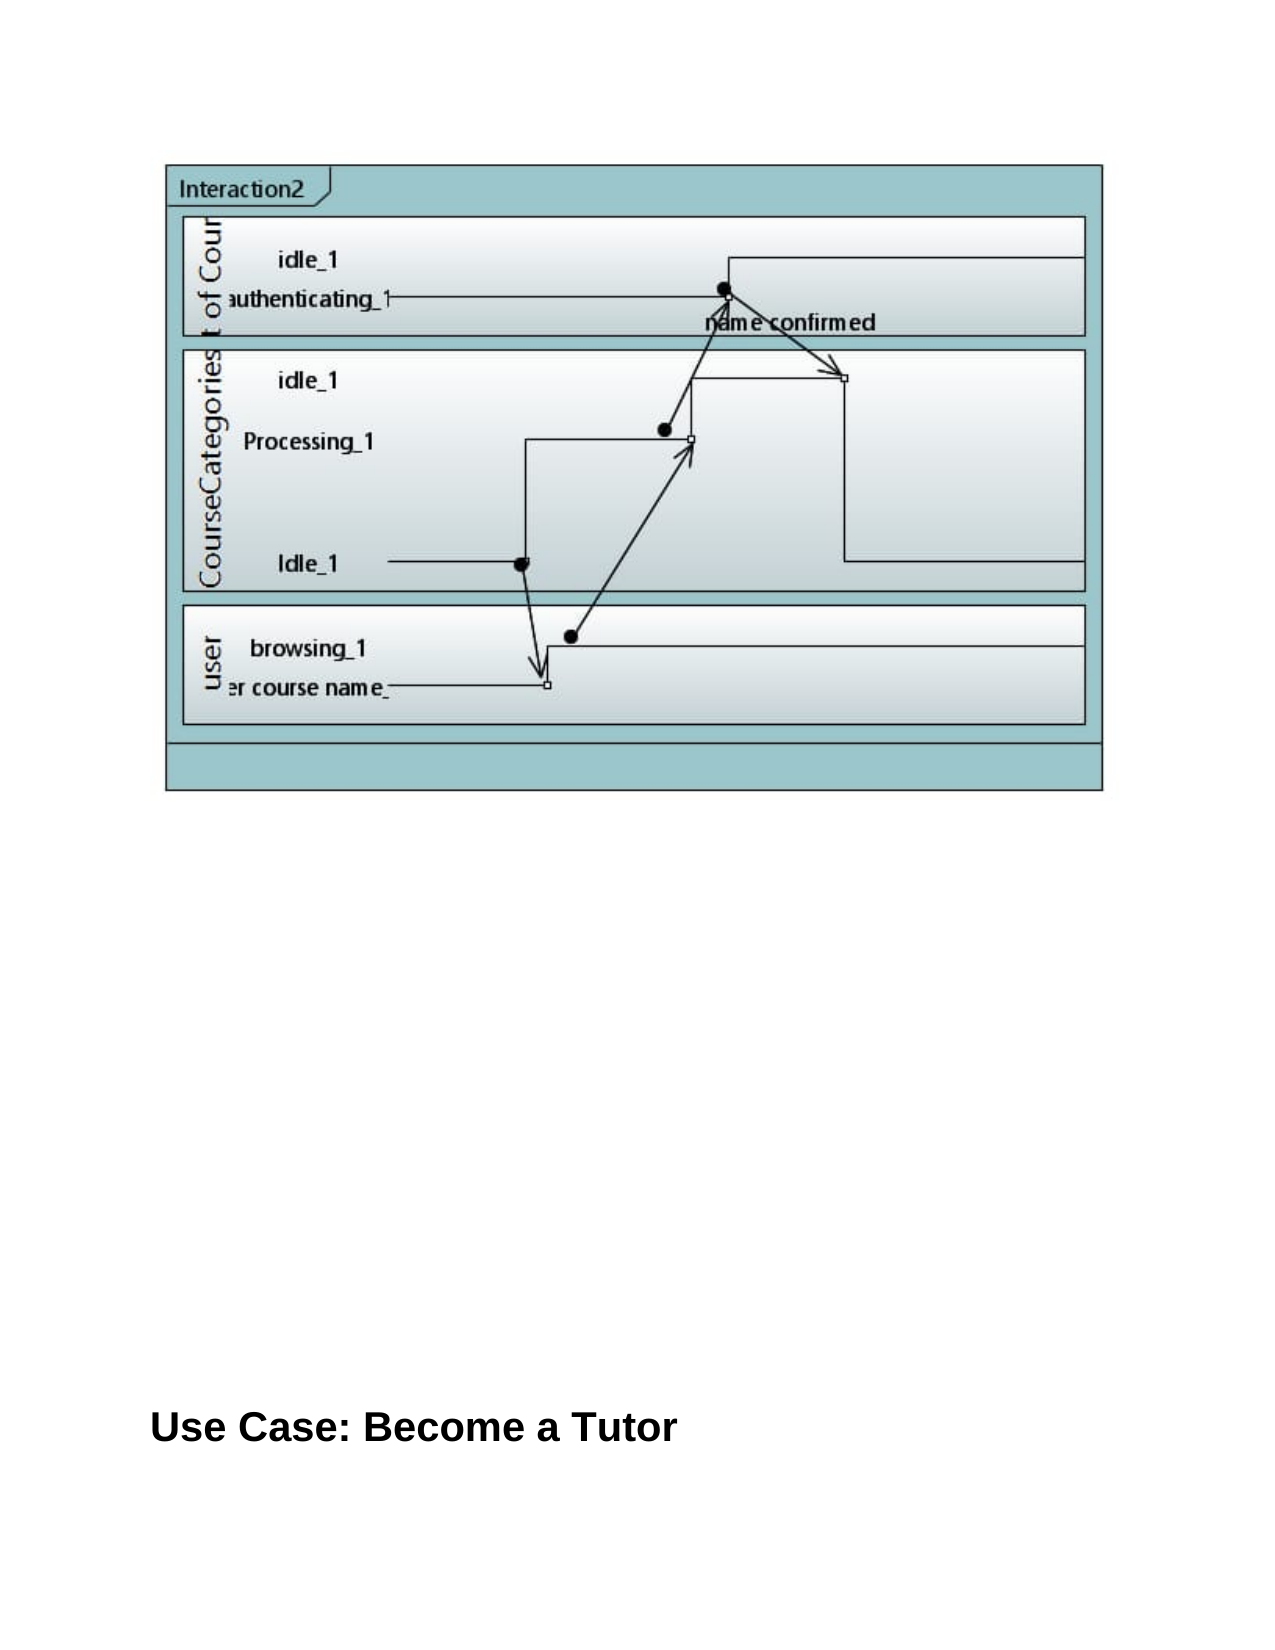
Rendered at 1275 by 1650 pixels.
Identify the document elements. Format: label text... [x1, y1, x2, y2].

text Use Case: Become a Tutor [150, 1402, 1125, 1450]
picture [150, 150, 1119, 807]
